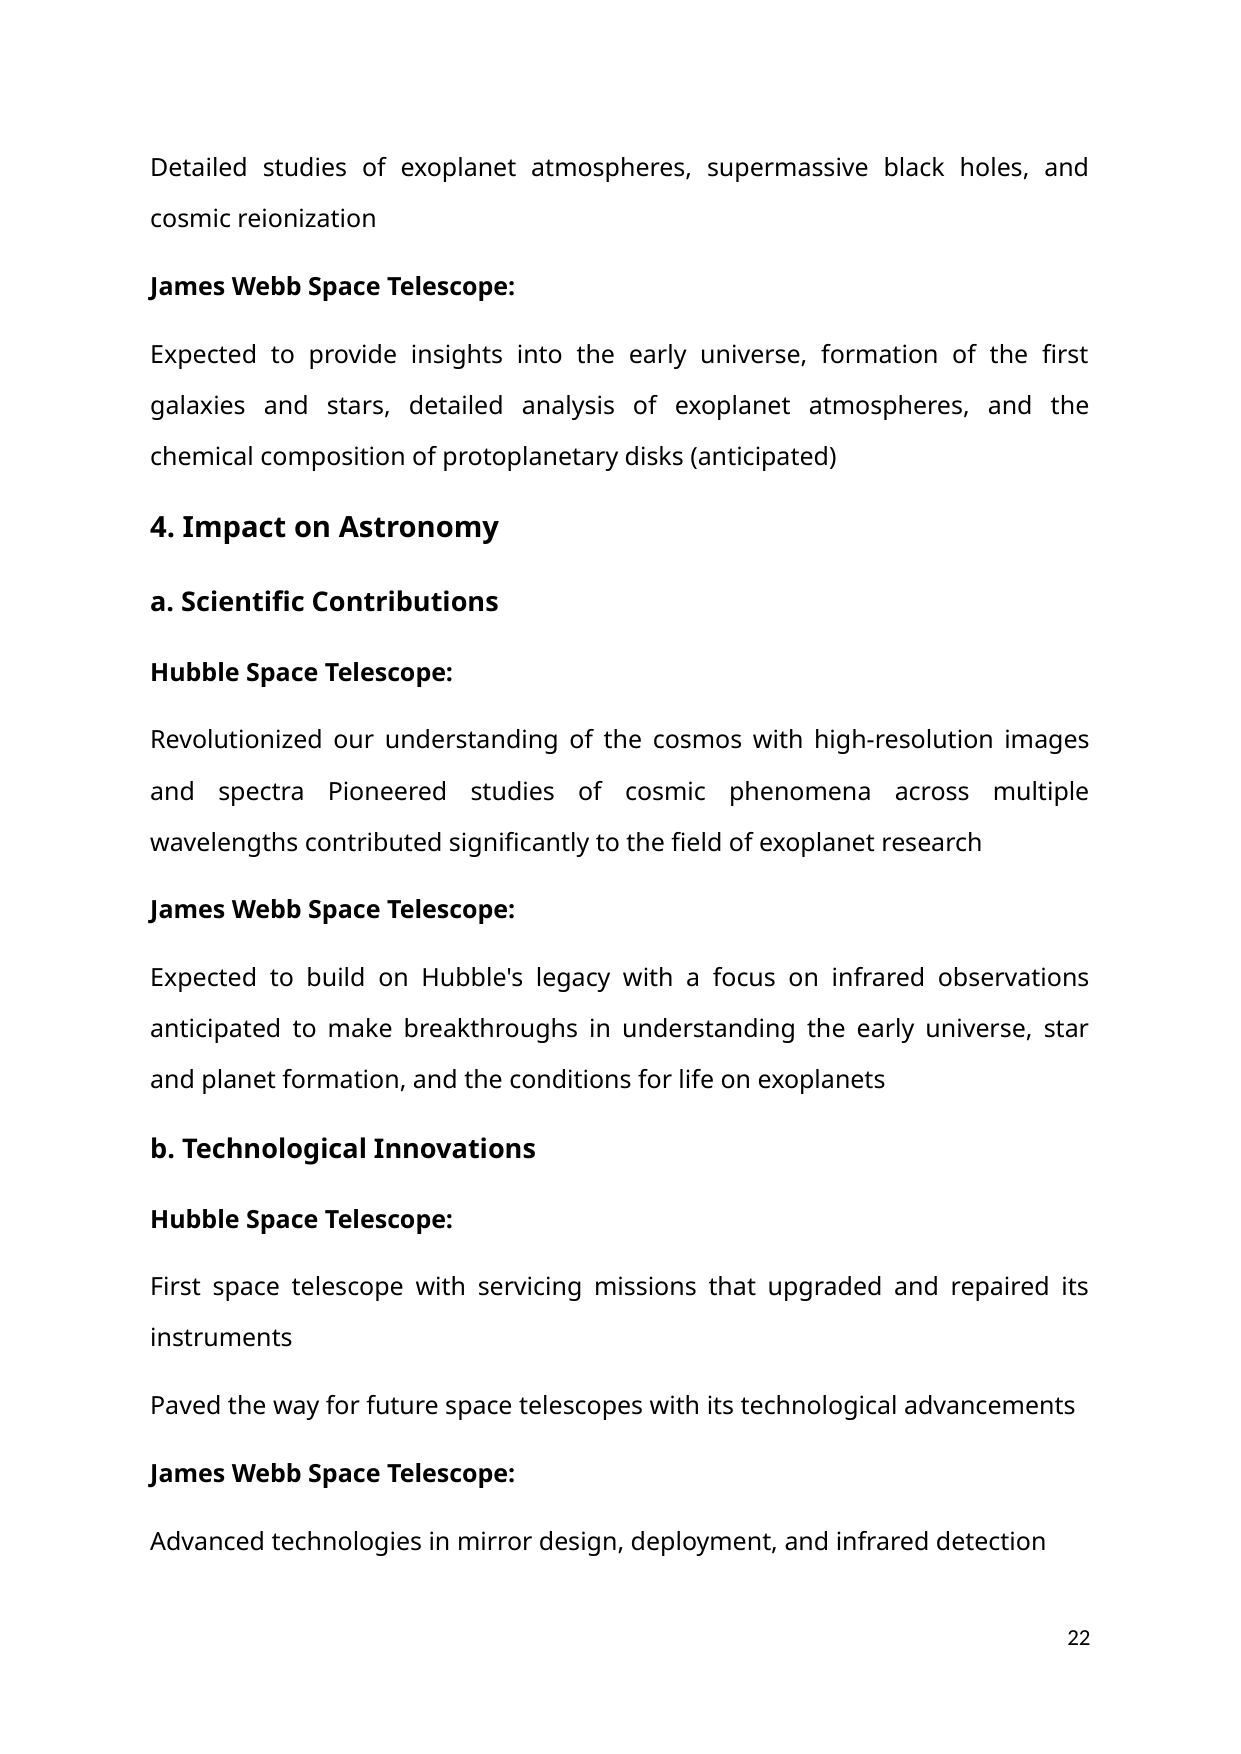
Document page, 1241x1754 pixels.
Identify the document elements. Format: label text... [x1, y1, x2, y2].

text Revolutionized our understanding of the cosmos with high-resolution images and spectra Pioneered studies of cosmic phenomena across multiple wavelengths contributed significantly to the field of exoplanet research [150, 722, 1090, 858]
text James Webb Space Telescope: [150, 269, 1090, 303]
text Paved the way for future space telescopes with its technological advancements [150, 1388, 1090, 1422]
text Hubble Space Telescope: [150, 654, 1090, 688]
text James Webb Space Telescope: [150, 1456, 1090, 1489]
text James Webb Space Telescope: [150, 892, 1090, 926]
text Expected to provide insights into the early universe, formation of the first galaxies and stars, detailed analysis of exoplanet atmospheres, and the chemical composition of protoplanetary disks (anticipated) [150, 336, 1090, 473]
text Hubble Space Telescope: [150, 1201, 1090, 1235]
text b. Technological Innovations [150, 1129, 1090, 1166]
text Expected to build on Hubble's legacy with a focus on infrared observations anticipated to make breakthroughs in understanding the early universe, star and planet formation, and the conditions for life on exoplanets [150, 959, 1090, 1096]
text Advanced technologies in mirror design, deployment, and infrared detection [150, 1523, 1090, 1557]
text Detailed studies of exoplanet atmospheres, supermassive black holes, and cosmic reionization [150, 150, 1090, 235]
text 4. Impact on Astronomy [150, 506, 1090, 546]
text a. Scientific Contributions [150, 582, 1090, 619]
text First space telescope with servicing missions that upgraded and repaired its instruments [150, 1269, 1090, 1354]
